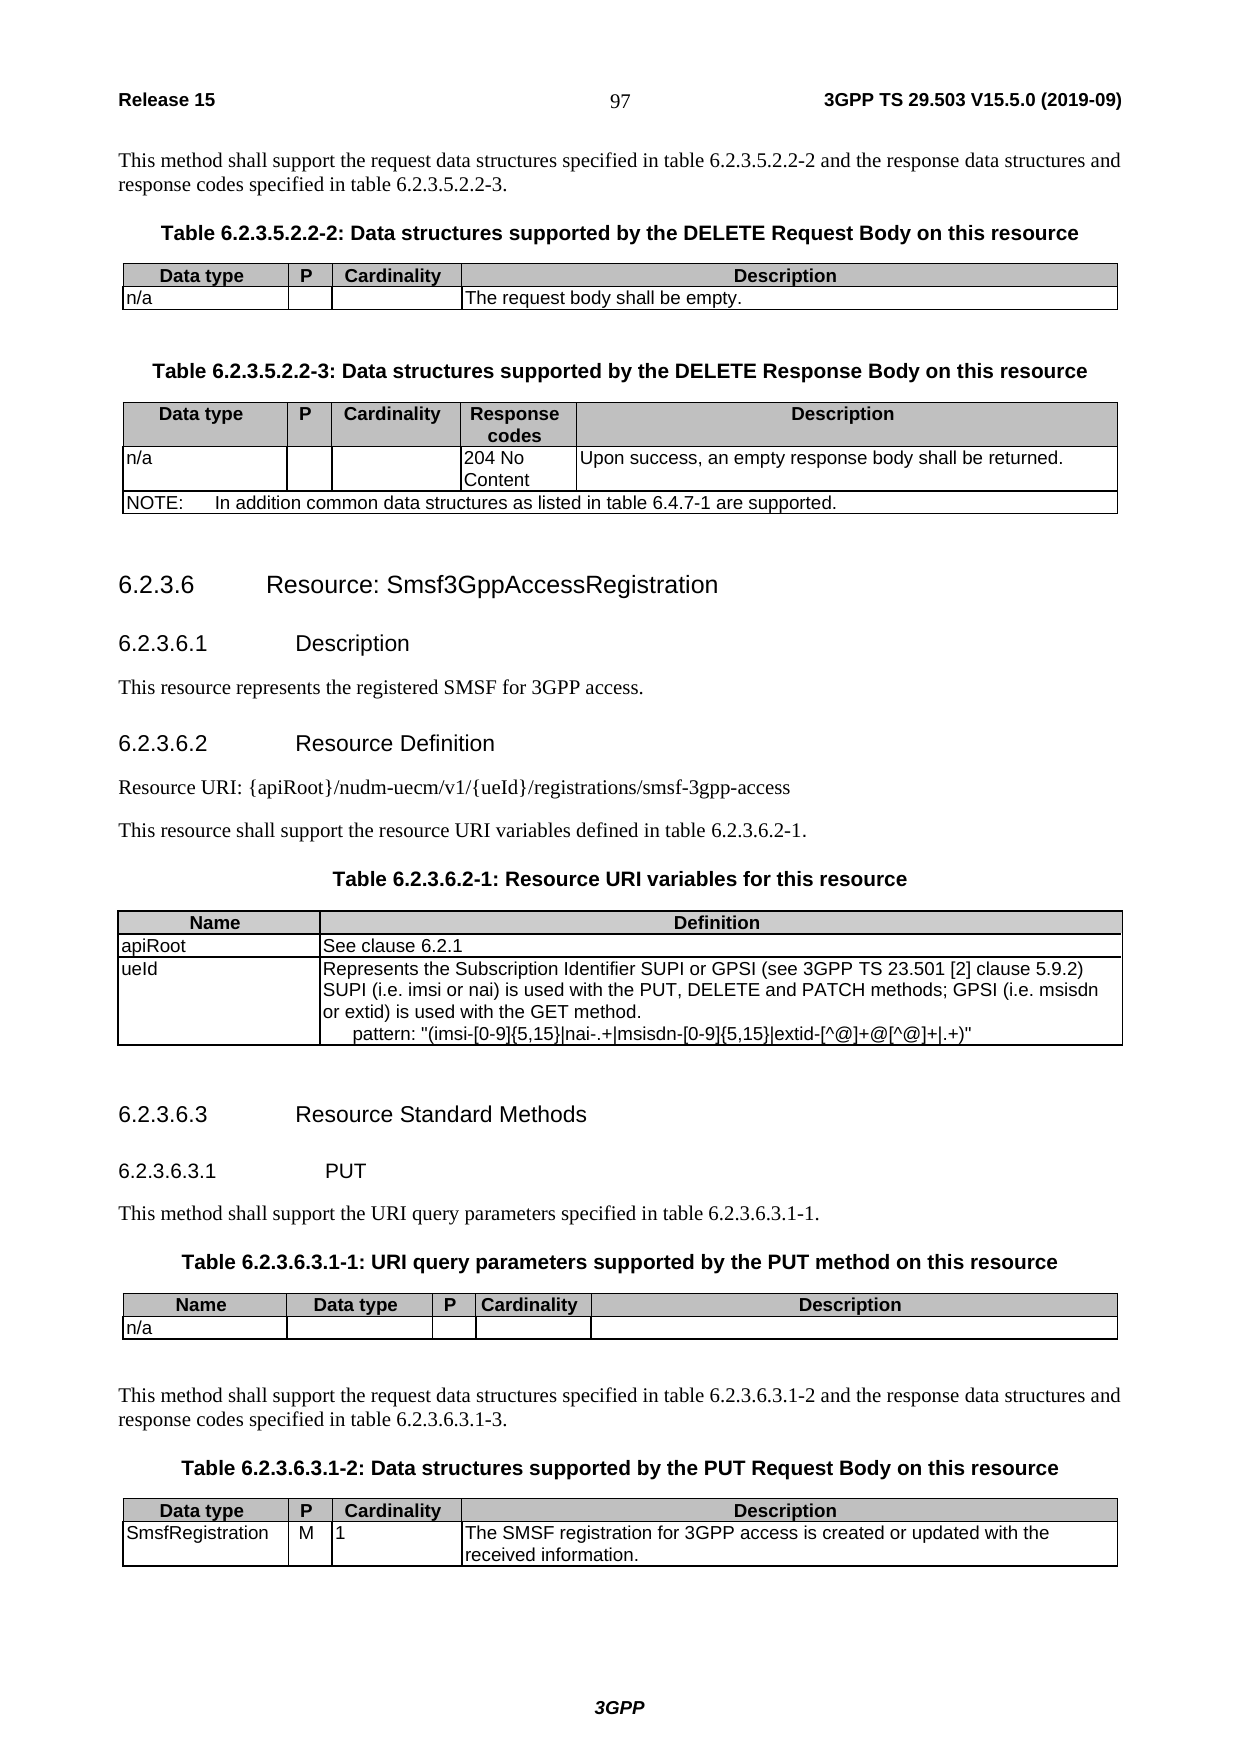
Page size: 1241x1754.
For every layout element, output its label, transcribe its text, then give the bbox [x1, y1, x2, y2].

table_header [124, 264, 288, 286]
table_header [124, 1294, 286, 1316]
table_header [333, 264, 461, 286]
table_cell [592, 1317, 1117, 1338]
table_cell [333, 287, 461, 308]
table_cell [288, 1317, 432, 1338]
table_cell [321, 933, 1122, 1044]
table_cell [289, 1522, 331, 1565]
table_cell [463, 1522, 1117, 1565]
text Table 6.2.3.6.2-1: Resource URI variables for this resource [118, 867, 1122, 891]
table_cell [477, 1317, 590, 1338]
subtitle 6.2.3.6 Resource: Smsf3GppAccessRegistration [118, 570, 1122, 598]
text Table 6.2.3.6.3.1-2: Data structures supported by the PUT Request Body on this resource [118, 1456, 1122, 1479]
subtitle 6.2.3.6.1 Description [118, 630, 1122, 656]
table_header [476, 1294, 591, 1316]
text Table 6.2.3.5.2.2-2: Data structures supported by the DELETE Request Body on this resource [118, 221, 1122, 244]
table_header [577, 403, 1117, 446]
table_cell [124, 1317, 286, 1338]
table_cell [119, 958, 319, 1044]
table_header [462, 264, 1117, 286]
text Table 6.2.3.5.2.2-3: Data structures supported by the DELETE Response Body on this resource [118, 359, 1122, 383]
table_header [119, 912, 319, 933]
text This resource shall support the resource URI variables defined in table 6.2.3.6.2-1. [118, 818, 1122, 842]
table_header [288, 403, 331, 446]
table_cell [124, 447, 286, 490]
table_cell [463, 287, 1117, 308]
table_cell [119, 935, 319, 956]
subtitle 6.2.3.6.2 Resource Definition [118, 730, 1122, 756]
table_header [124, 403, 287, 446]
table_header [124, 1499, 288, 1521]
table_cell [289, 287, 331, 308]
text Table 6.2.3.6.3.1-1: URI query parameters supported by the PUT method on this resource [118, 1250, 1122, 1274]
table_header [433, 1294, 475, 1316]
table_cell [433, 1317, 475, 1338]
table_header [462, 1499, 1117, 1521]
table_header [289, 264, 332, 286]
text This method shall support the request data structures specified in table 6.2.3.6.3.1-2 and the response data structures and response codes specified in table 6.2.3.6.3.1-3. [118, 1382, 1122, 1431]
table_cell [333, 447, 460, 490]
subtitle 6.2.3.6.3 Resource Standard Methods [118, 1101, 1122, 1127]
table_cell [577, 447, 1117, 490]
text This method shall support the request data structures specified in table 6.2.3.5.2.2-2 and the response data structures and response codes specified in table 6.2.3.5.2.2-3. [118, 147, 1122, 196]
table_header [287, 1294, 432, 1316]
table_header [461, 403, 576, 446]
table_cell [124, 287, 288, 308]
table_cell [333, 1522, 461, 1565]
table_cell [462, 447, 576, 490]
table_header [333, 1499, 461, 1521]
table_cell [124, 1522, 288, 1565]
text This resource represents the registered SMSF for 3GPP access. [118, 675, 1122, 699]
text Resource URI: {apiRoot}/nudm-uecm/v1/{ueId}/registrations/smsf-3gpp-access [118, 775, 1122, 799]
text This method shall support the URI query parameters specified in table 6.2.3.6.3.1-1. [118, 1201, 1122, 1225]
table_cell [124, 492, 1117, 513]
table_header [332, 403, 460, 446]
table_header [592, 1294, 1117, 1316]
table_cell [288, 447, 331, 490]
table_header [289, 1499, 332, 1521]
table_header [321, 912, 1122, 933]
subtitle 6.2.3.6.3.1 PUT [118, 1158, 1122, 1182]
